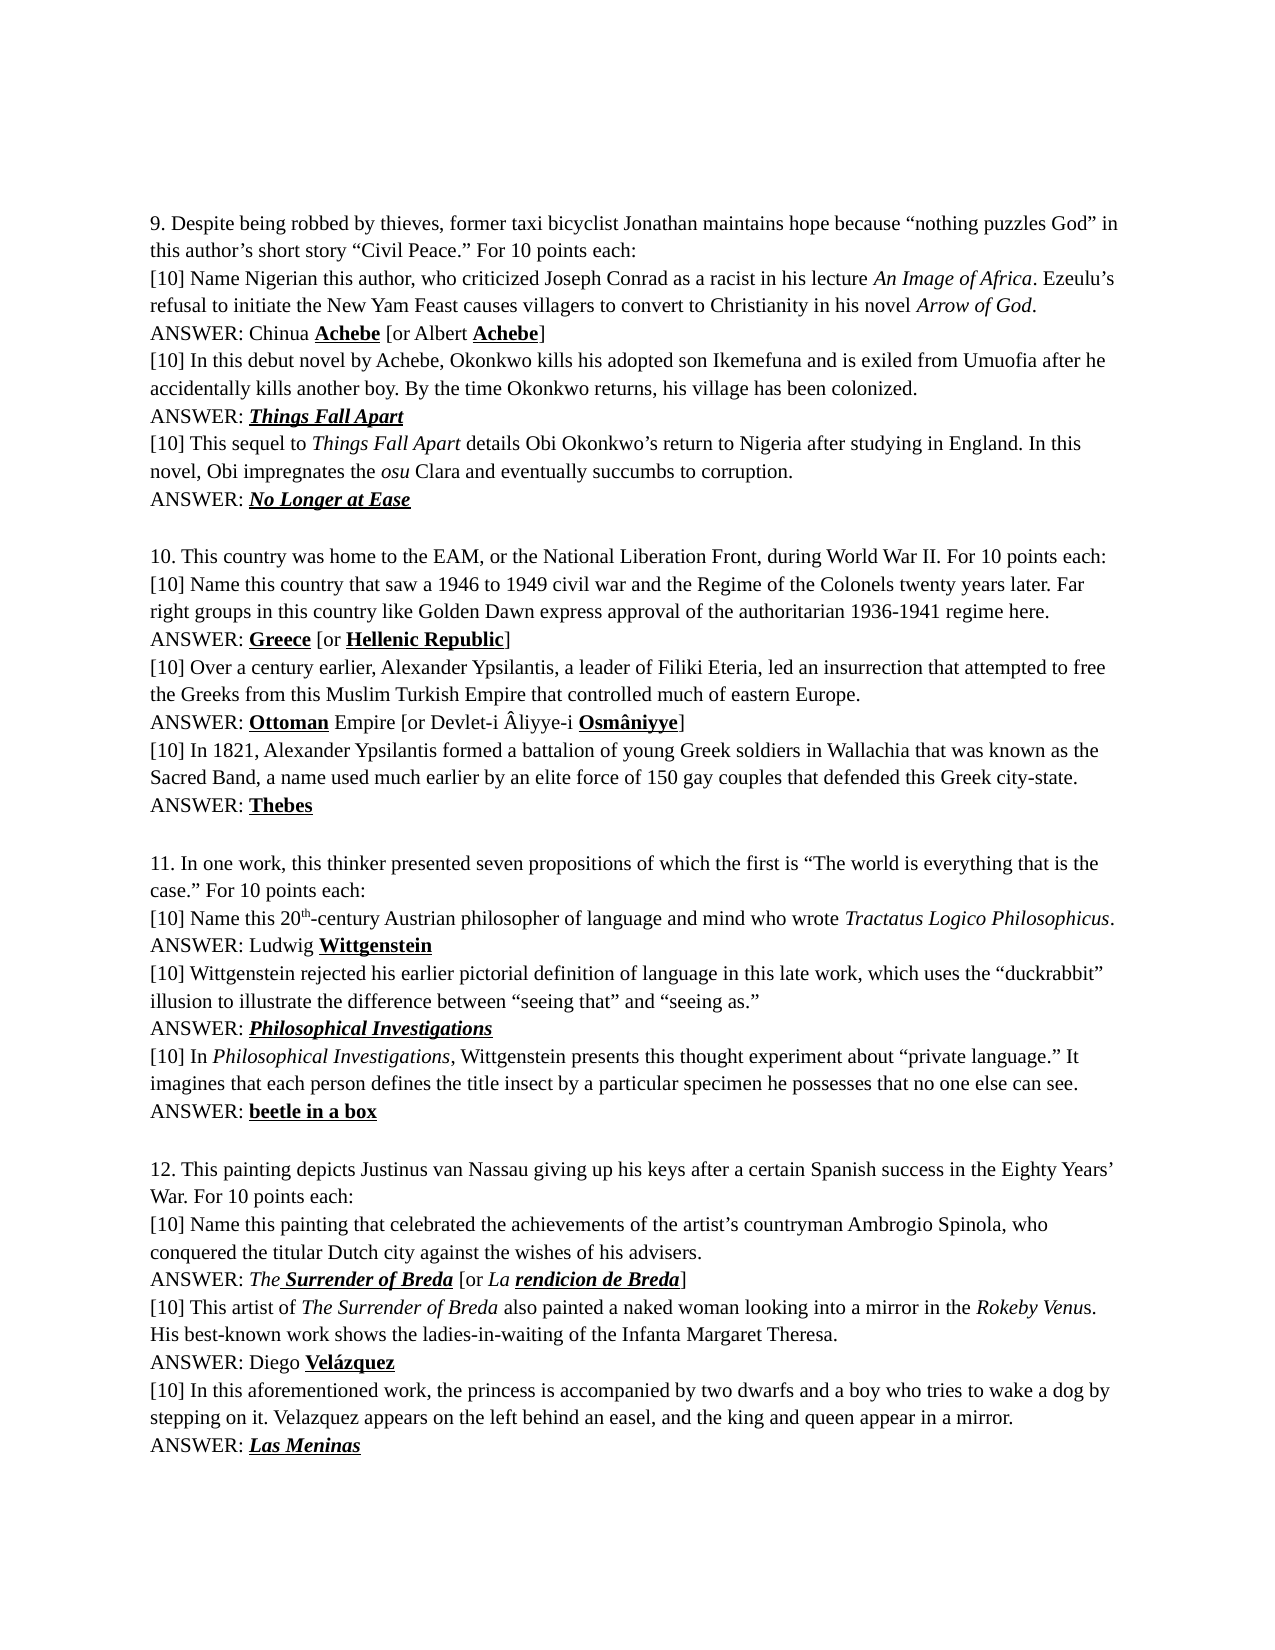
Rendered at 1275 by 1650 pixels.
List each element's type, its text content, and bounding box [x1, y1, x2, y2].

text ANSWER: beetle in a box [150, 1099, 1125, 1123]
text [10] In 1821, Alexander Ypsilantis formed a battalion of young Greek soldiers in Wallachia that was known as the Sacred Band, a name used much earlier by an elite force of 150 gay couples that defended this Greek city-state. [150, 737, 1125, 789]
text ANSWER: Philosophical Investigations [150, 1016, 1125, 1040]
text 10. This country was home to the EAM, or the National Liberation Front, during World War II. For 10 points each: [150, 544, 1125, 568]
text ANSWER: Chinua Achebe [or Albert Achebe] [150, 321, 1125, 345]
text 12. This painting depicts Justinus van Nassau giving up his keys after a certain Spanish success in the Eighty Years’ War. For 10 points each: [150, 1157, 1125, 1208]
text [10] Name this 20th-century Austrian philosopher of language and mind who wrote Tractatus Logico Philosophicus. [150, 906, 1125, 930]
text [10] Name this country that saw a 1946 to 1949 civil war and the Regime of the Colonels twenty years later. Far right groups in this country like Golden Dawn express approval of the authoritarian 1936-1941 regime here. [150, 572, 1125, 623]
text [10] Name Nigerian this author, who criticized Joseph Conrad as a racist in his lecture An Image of Africa. Ezeulu’s refusal to initiate the New Yam Feast causes villagers to convert to Christianity in his novel Arrow of God. [150, 266, 1125, 317]
text [10] In Philosophical Investigations, Wittgenstein presents this thought experiment about “private language.” It imagines that each person defines the title insect by a particular specimen he possesses that no one else can see. [150, 1044, 1125, 1095]
text ANSWER: The Surrender of Breda [or La rendicion de Breda] [150, 1267, 1125, 1291]
text ANSWER: Ludwig Wittgenstein [150, 933, 1125, 957]
text [10] Name this painting that celebrated the achievements of the artist’s countryman Ambrogio Spinola, who conquered the titular Dutch city against the wishes of his advisers. [150, 1212, 1125, 1264]
text ANSWER: Diego Velázquez [150, 1350, 1125, 1374]
text [10] Over a century earlier, Alexander Ypsilantis, a leader of Filiki Eteria, led an insurrection that attempted to free the Greeks from this Muslim Turkish Empire that controlled much of eastern Europe. [150, 655, 1125, 706]
text [10] In this debut novel by Achebe, Okonkwo kills his adopted son Ikemefuna and is exiled from Umuofia after he accidentally kills another boy. By the time Okonkwo returns, his village has been colonized. [150, 348, 1125, 400]
text 9. Despite being robbed by thieves, former taxi bicyclist Jonathan maintains hope because “nothing puzzles God” in this author’s short story “Civil Peace.” For 10 points each: [150, 210, 1125, 262]
text ANSWER: Las Meninas [150, 1433, 1125, 1457]
text [10] This sequel to Things Fall Apart details Obi Okonkwo’s return to Nigeria after studying in England. In this novel, Obi impregnates the osu Clara and eventually succumbs to corruption. [150, 431, 1125, 483]
text ANSWER: No Longer at Ease [150, 486, 1125, 511]
text ANSWER: Things Fall Apart [150, 404, 1125, 428]
text 11. In one work, this thinker presented seven propositions of which the first is “The world is everything that is the case.” For 10 points each: [150, 851, 1125, 902]
text [10] Wittgenstein rejected his earlier pictorial definition of language in this late work, which uses the “duckrabbit” illusion to illustrate the difference between “seeing that” and “seeing as.” [150, 961, 1125, 1013]
text ANSWER: Ottoman Empire [or Devlet-i Âliyye-i Osmâniyye] [150, 710, 1125, 734]
text ANSWER: Thebes [150, 793, 1125, 817]
text [10] In this aforementioned work, the princess is accompanied by two dwarfs and a boy who tries to wake a dog by stepping on it. Velazquez appears on the left behind an easel, and the king and queen appear in a mirror. [150, 1378, 1125, 1429]
text [10] This artist of The Surrender of Breda also painted a naked woman looking into a mirror in the Rokeby Venus. His best-known work shows the ladies-in-waiting of the Infanta Margaret Theresa. [150, 1295, 1125, 1346]
text ANSWER: Greece [or Hellenic Republic] [150, 627, 1125, 651]
